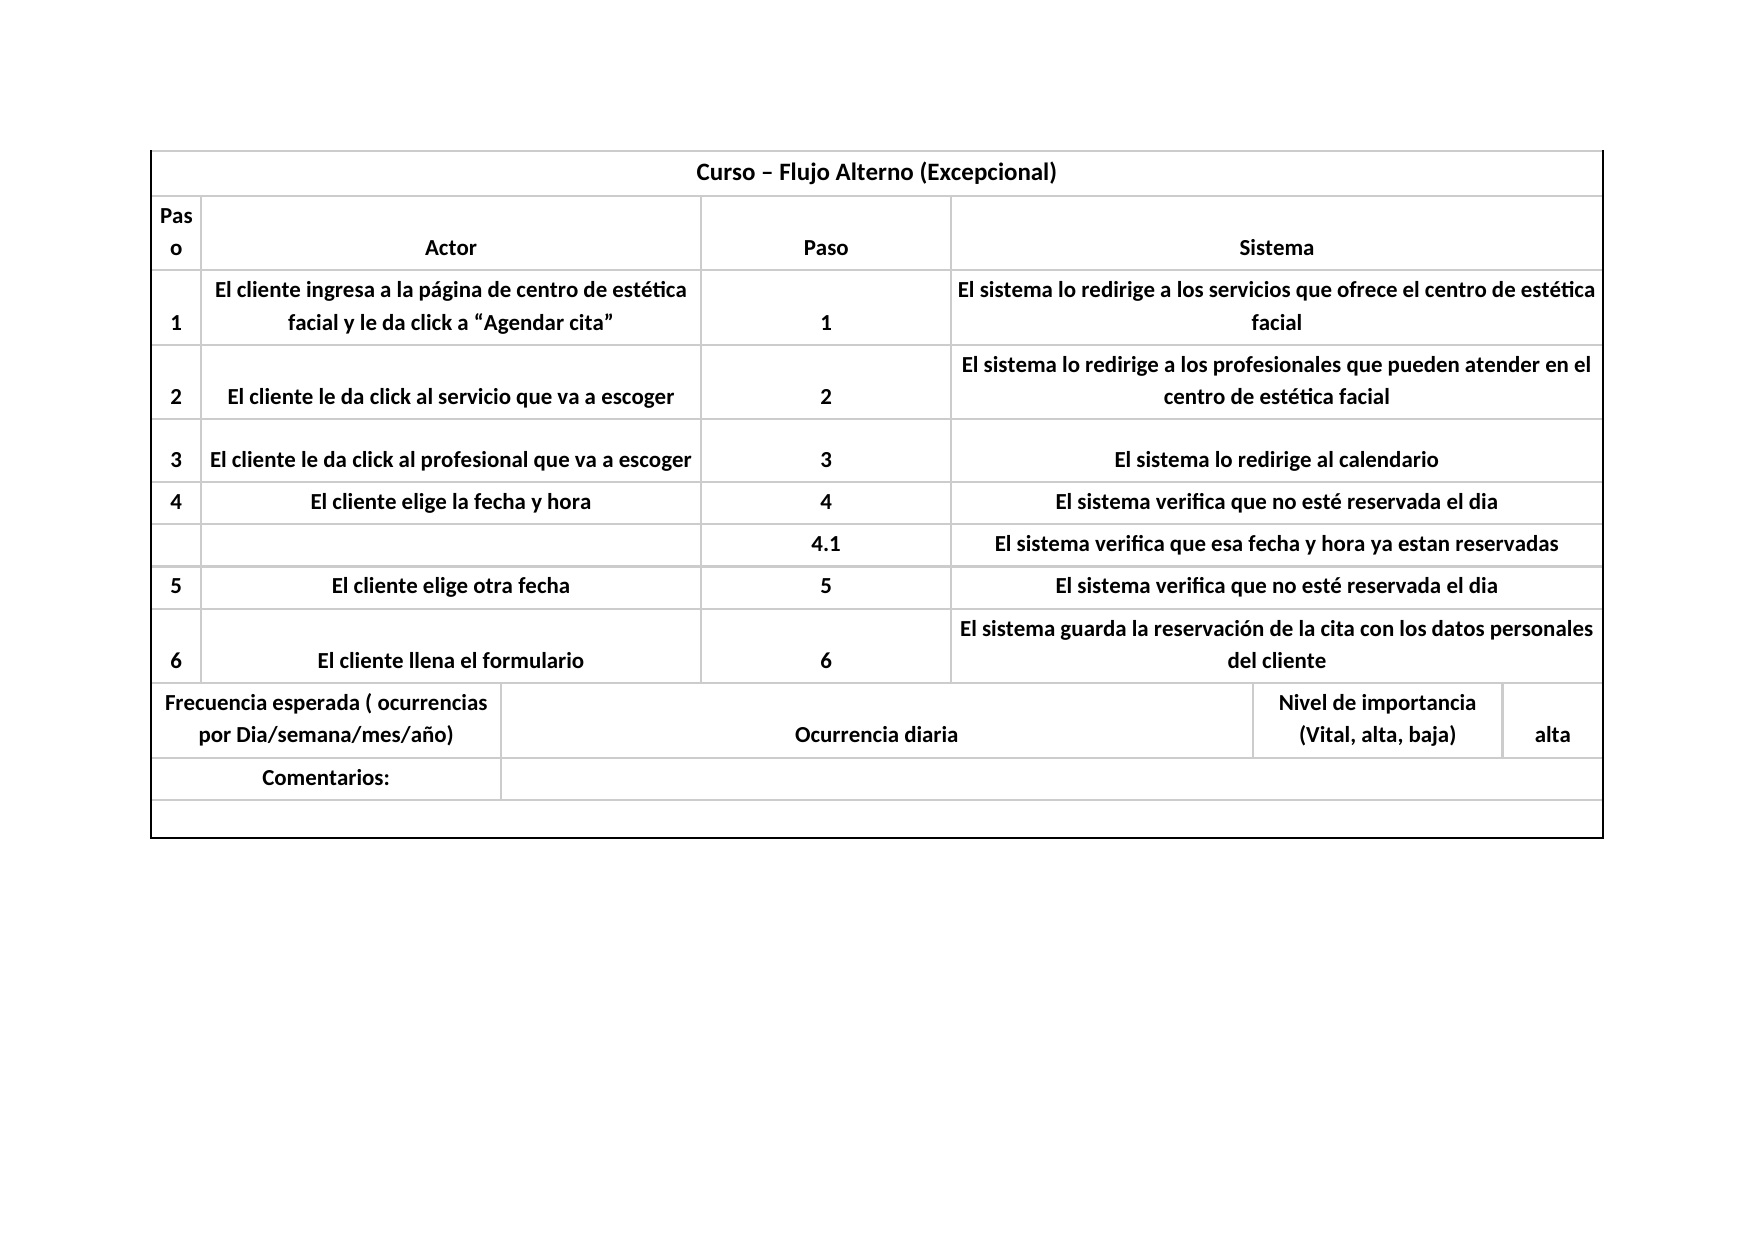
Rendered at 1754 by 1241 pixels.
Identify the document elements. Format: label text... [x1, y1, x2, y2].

table_cell El sistema verifica que esa fecha y hora ya estan reservadas [952, 525, 1602, 565]
table_cell 4 [702, 483, 950, 523]
table_cell 1 [152, 271, 200, 344]
table_cell Sistema [952, 197, 1602, 269]
table_cell El cliente llena el formulario [202, 610, 700, 682]
table_cell Nivel de importancia (Vital, alta, baja) [1254, 684, 1501, 757]
table_cell El sistema lo redirige al calendario [952, 420, 1602, 481]
table_cell El cliente elige otra fecha [202, 568, 700, 608]
table_cell El cliente le da click al profesional que va a escoger [202, 420, 700, 481]
table_cell El sistema guarda la reservación de la cita con los datos personales del cliente [952, 610, 1602, 682]
table_cell El cliente le da click al servicio que va a escoger [202, 346, 700, 418]
table_cell 5 [702, 568, 950, 608]
table_cell 5 [152, 568, 200, 608]
table_cell Curso – Flujo Alterno (Excepcional) [152, 152, 1602, 195]
table_cell [152, 525, 200, 565]
table_cell [502, 759, 1602, 799]
table_cell Frecuencia esperada ( ocurrencias por Dia/semana/mes/año) [152, 684, 500, 757]
table_cell El sistema lo redirige a los servicios que ofrece el centro de estética facial [952, 271, 1602, 344]
table_cell 6 [152, 610, 200, 682]
table_cell El cliente elige la fecha y hora [202, 483, 700, 523]
table_cell 4.1 [702, 525, 950, 565]
table_cell Ocurrencia diaria [502, 684, 1252, 757]
table_cell El cliente ingresa a la página de centro de estética facial y le da click a “Agendar cita” [202, 271, 700, 344]
table_cell Actor [202, 197, 700, 269]
table_cell 3 [702, 420, 950, 481]
table_cell 4 [152, 483, 200, 523]
table_cell alta [1504, 684, 1602, 757]
table_cell [202, 525, 700, 565]
table_cell [152, 801, 1602, 837]
table_cell El sistema verifica que no esté reservada el dia [952, 483, 1602, 523]
table_cell Paso [152, 197, 200, 269]
table_cell 2 [152, 346, 200, 418]
table_cell Comentarios: [152, 759, 500, 799]
table_cell 3 [152, 420, 200, 481]
table_cell 2 [702, 346, 950, 418]
table_cell El sistema lo redirige a los profesionales que pueden atender en el centro de estética facial [952, 346, 1602, 418]
table_cell Paso [702, 197, 950, 269]
table_cell 6 [702, 610, 950, 682]
table_cell 1 [702, 271, 950, 344]
table_cell El sistema verifica que no esté reservada el dia [952, 568, 1602, 608]
